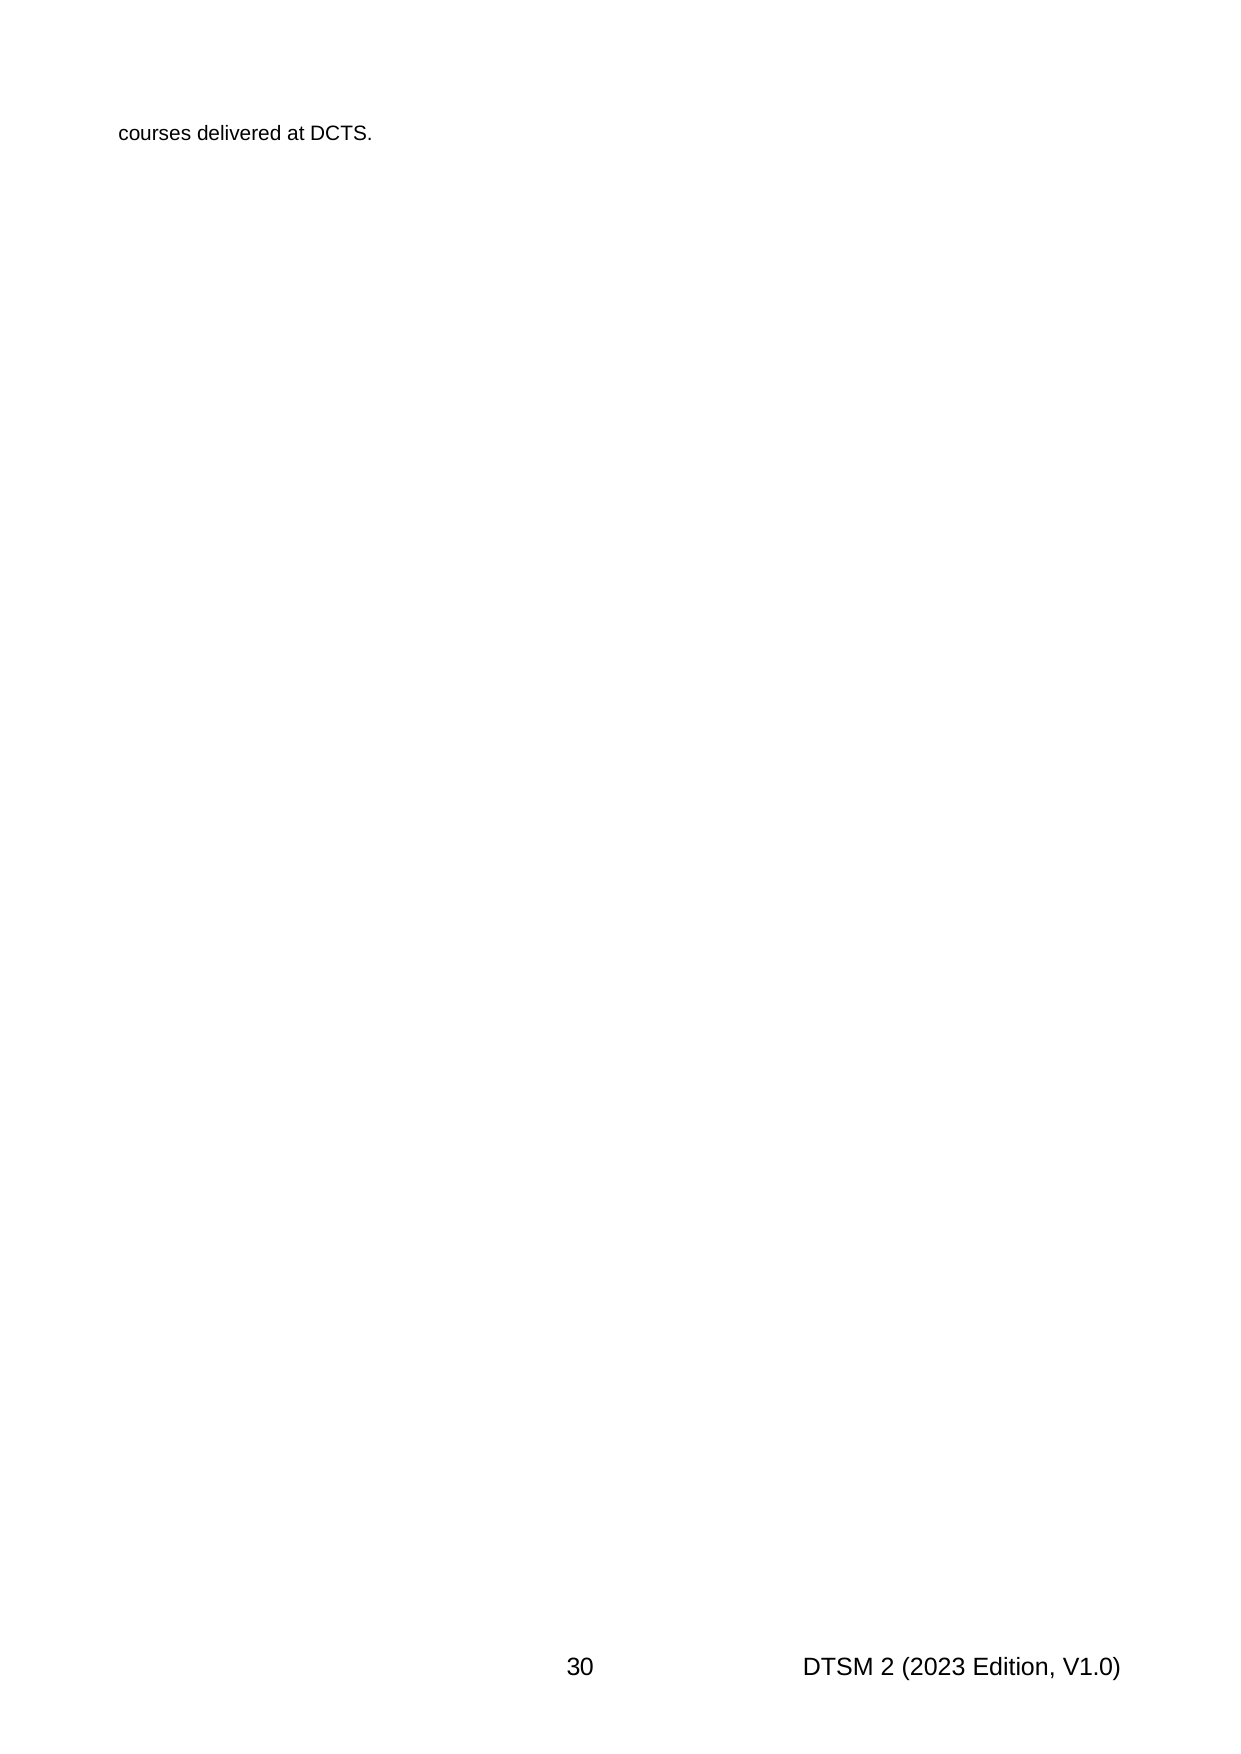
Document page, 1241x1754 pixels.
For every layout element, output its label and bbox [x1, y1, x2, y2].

text [118, 121, 1121, 145]
